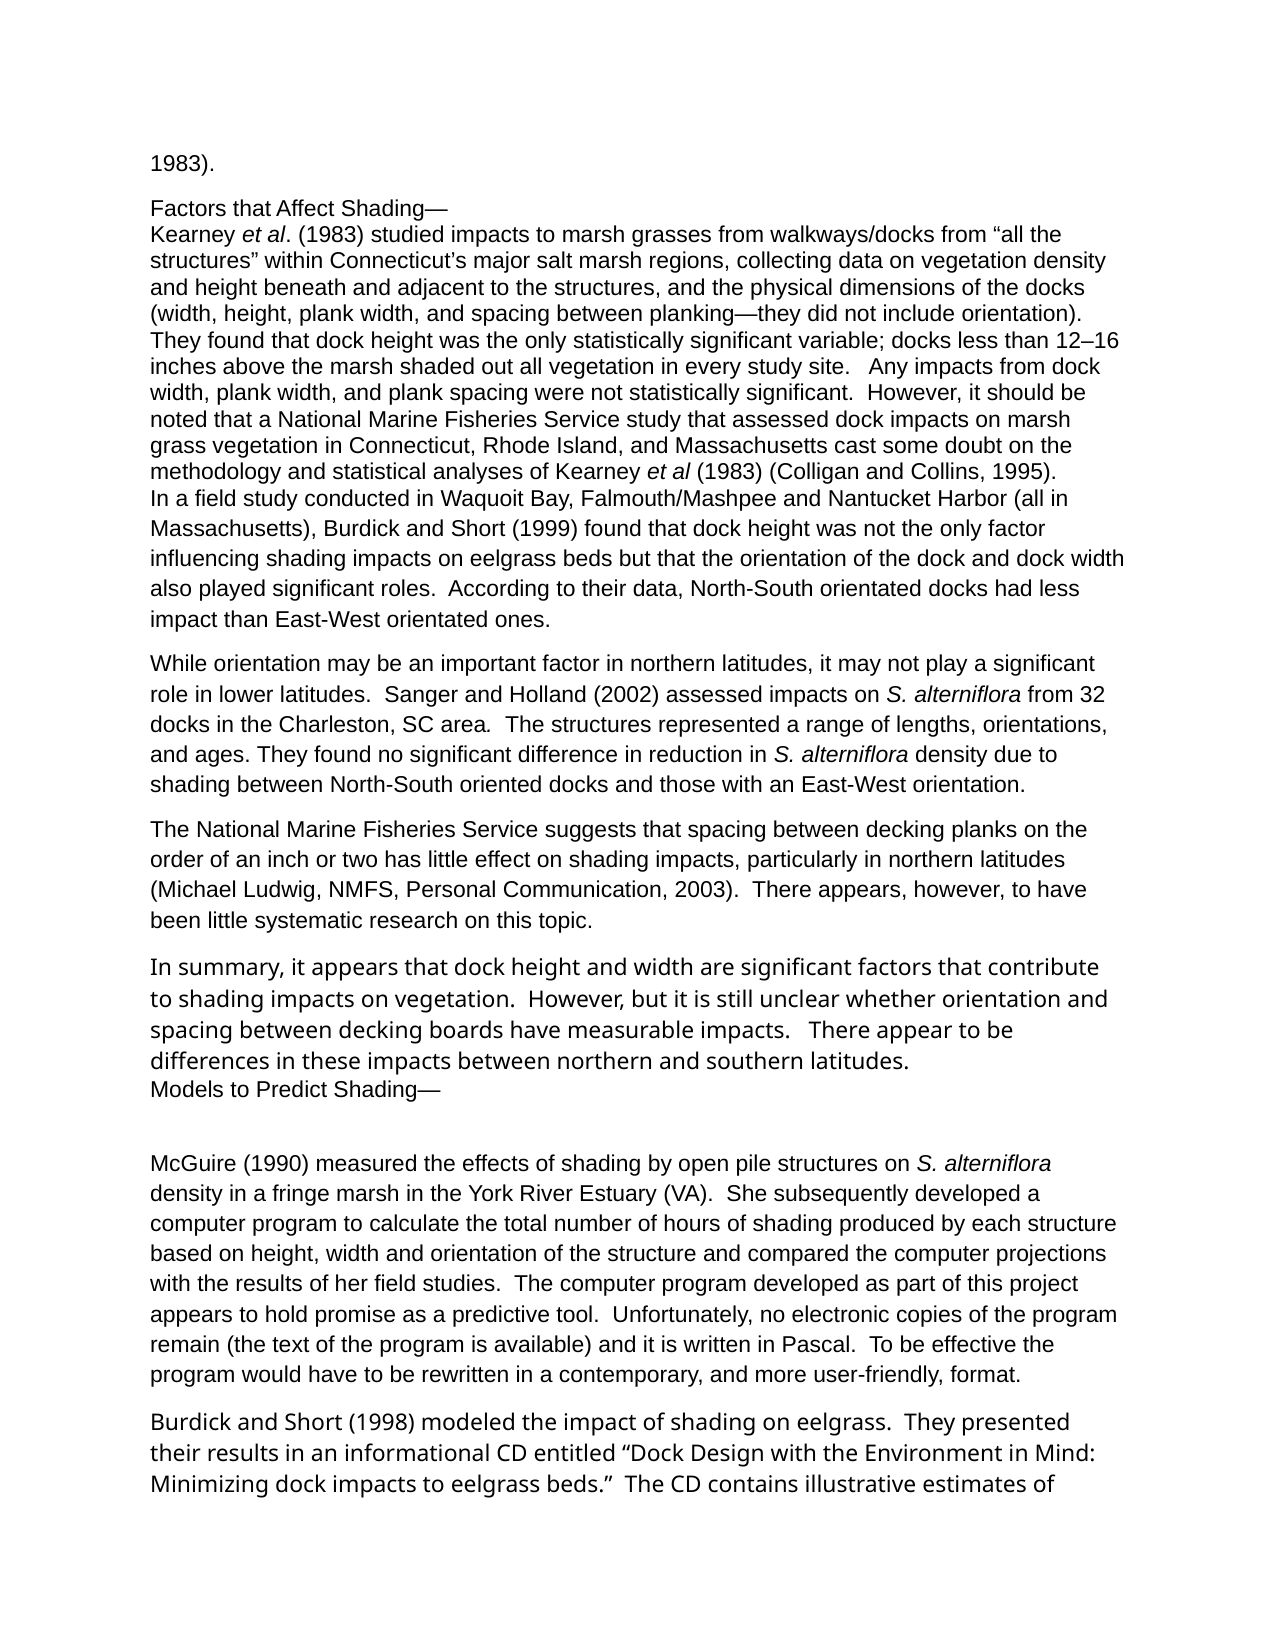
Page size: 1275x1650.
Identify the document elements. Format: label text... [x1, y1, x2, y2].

text In a field study conducted in Waquoit Bay, Falmouth/Mashpee and Nantucket Harbor (all in Massachusetts), Burdick and Short (1999) found that dock height was not the only factor influencing shading impacts on eelgrass beds but that the orientation of the dock and dock width also played significant roles. According to their data, North-South orientated docks had less impact than East-West orientated ones. [150, 485, 1125, 632]
text The National Marine Fisheries Service suggests that spacing between decking planks on the order of an inch or two has little effect on shading impacts, particularly in northern latitudes (Michael Ludwig, NMFS, Personal Communication, 2003). There appears, however, to have been little systematic research on this topic. [150, 816, 1125, 933]
text While orientation may be an important factor in northern latitudes, it may not play a significant role in lower latitudes. Sanger and Holland (2002) assessed impacts on S. alterniflora from 32 docks in the Charleston, SC area. The structures represented a range of lengths, orientations, and ages. They found no significant difference in reduction in S. alterniflora density due to shading between North-South oriented docks and those with an East-West orientation. [150, 650, 1125, 797]
text McGuire (1990) measured the effects of shading by open pile structures on S. alterniflora density in a fringe marsh in the York River Estuary (VA). She subsequently developed a computer program to calculate the total number of hours of shading produced by each structure based on height, width and orientation of the structure and compared the computer projections with the results of her field studies. The computer program developed as part of this project appears to hold promise as a predictive tool. Unfortunately, no electronic copies of the program remain (the text of the program is available) and it is written in Pascal. To be effective the program would have to be rewritten in a contemporary, and more user-friendly, format. [150, 1103, 1125, 1387]
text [150, 150, 1125, 176]
